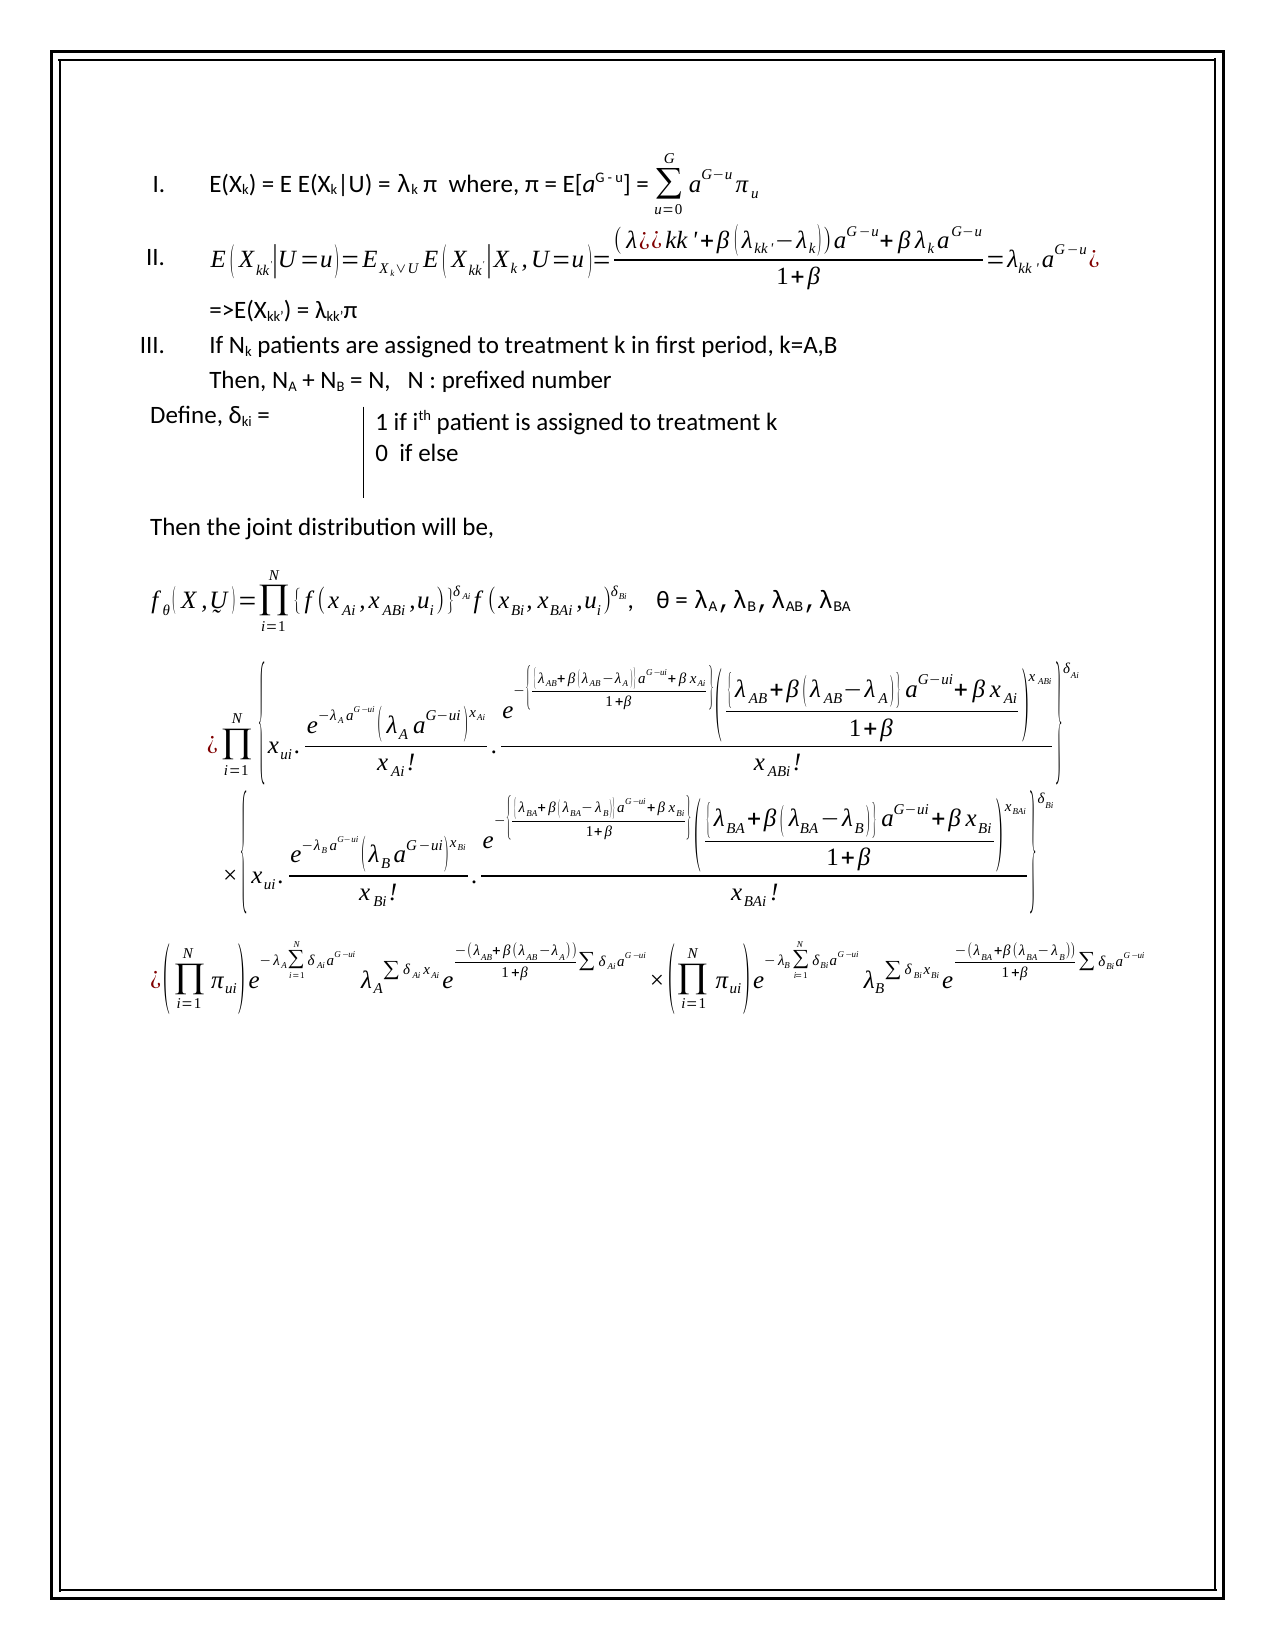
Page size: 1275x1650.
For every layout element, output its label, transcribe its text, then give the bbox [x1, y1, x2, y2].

text , θ = λA,λB,λAB,λBA [150, 567, 1125, 634]
list Define, δki = [150, 399, 1125, 430]
list Then, NA + NB = N, N : prefixed number [209, 364, 1125, 395]
text Then the joint distribution will be, [150, 511, 1125, 541]
list If Nk patients are assigned to treatment k in first period, k=A,B [165, 329, 1125, 360]
list E(Xk) = E E(Xk|U) = λk π where, π = E[aG - u] = [165, 150, 1125, 217]
table_header 1 if ith patient is assigned to treatment k 0 if else [364, 407, 866, 498]
list =>E(Xkk’) = λkk’π [209, 294, 1125, 325]
